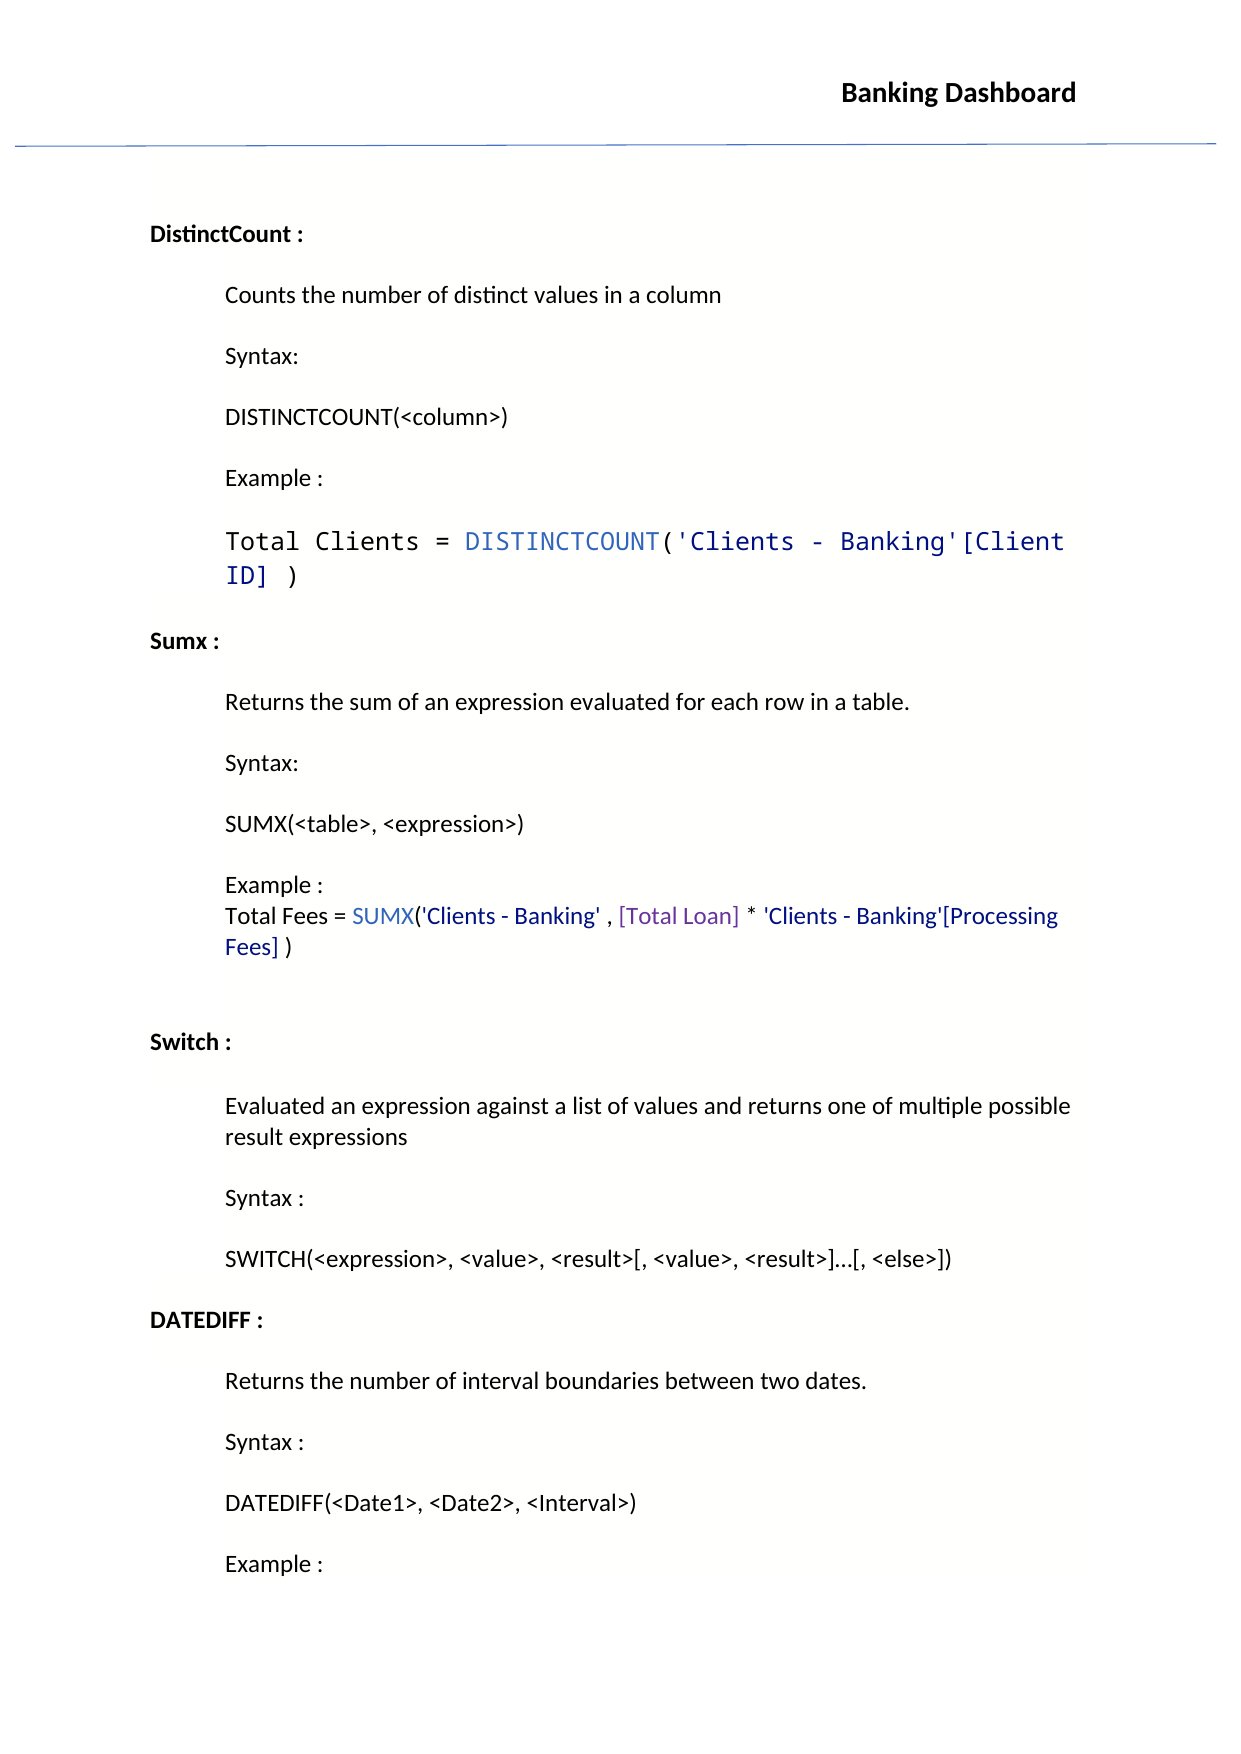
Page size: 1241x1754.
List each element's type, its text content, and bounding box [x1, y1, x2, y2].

text Syntax: [225, 340, 1090, 371]
text SWITCH(<expression>, <value>, <result>[, <value>, <result>]…[, <else>]) [225, 1243, 1090, 1273]
text Example : [225, 1548, 1090, 1579]
text Sumx : [150, 626, 1090, 656]
text SUMX(<table>, <expression>) [225, 809, 1090, 839]
text DISTINCTCOUNT(<column>) [225, 401, 1090, 432]
text Syntax : [225, 1426, 1090, 1457]
text Example : [225, 870, 1090, 900]
text Evaluated an expression against a list of values and returns one of multiple possible result expressions [225, 1090, 1090, 1151]
text Switch : [150, 1026, 1090, 1056]
text Total Fees = SUMX('Clients - Banking' , [Total Loan] * 'Clients - Banking'[Processing Fees] ) [225, 900, 1090, 961]
text Counts the number of distinct values in a column [225, 279, 1090, 310]
text DATEDIFF : [150, 1304, 1090, 1334]
text DATEDIFF(<Date1>, <Date2>, <Interval>) [225, 1487, 1090, 1518]
text Returns the sum of an expression evaluated for each row in a table. [225, 687, 1090, 717]
text DistinctCount : [150, 218, 1090, 249]
text Total Clients = DISTINCTCOUNT('Clients - Banking'[Client ID] ) [225, 523, 1090, 591]
text Syntax: [225, 748, 1090, 778]
text Syntax : [225, 1182, 1090, 1212]
text Example : [225, 462, 1090, 493]
text Returns the number of interval boundaries between two dates. [225, 1365, 1090, 1396]
